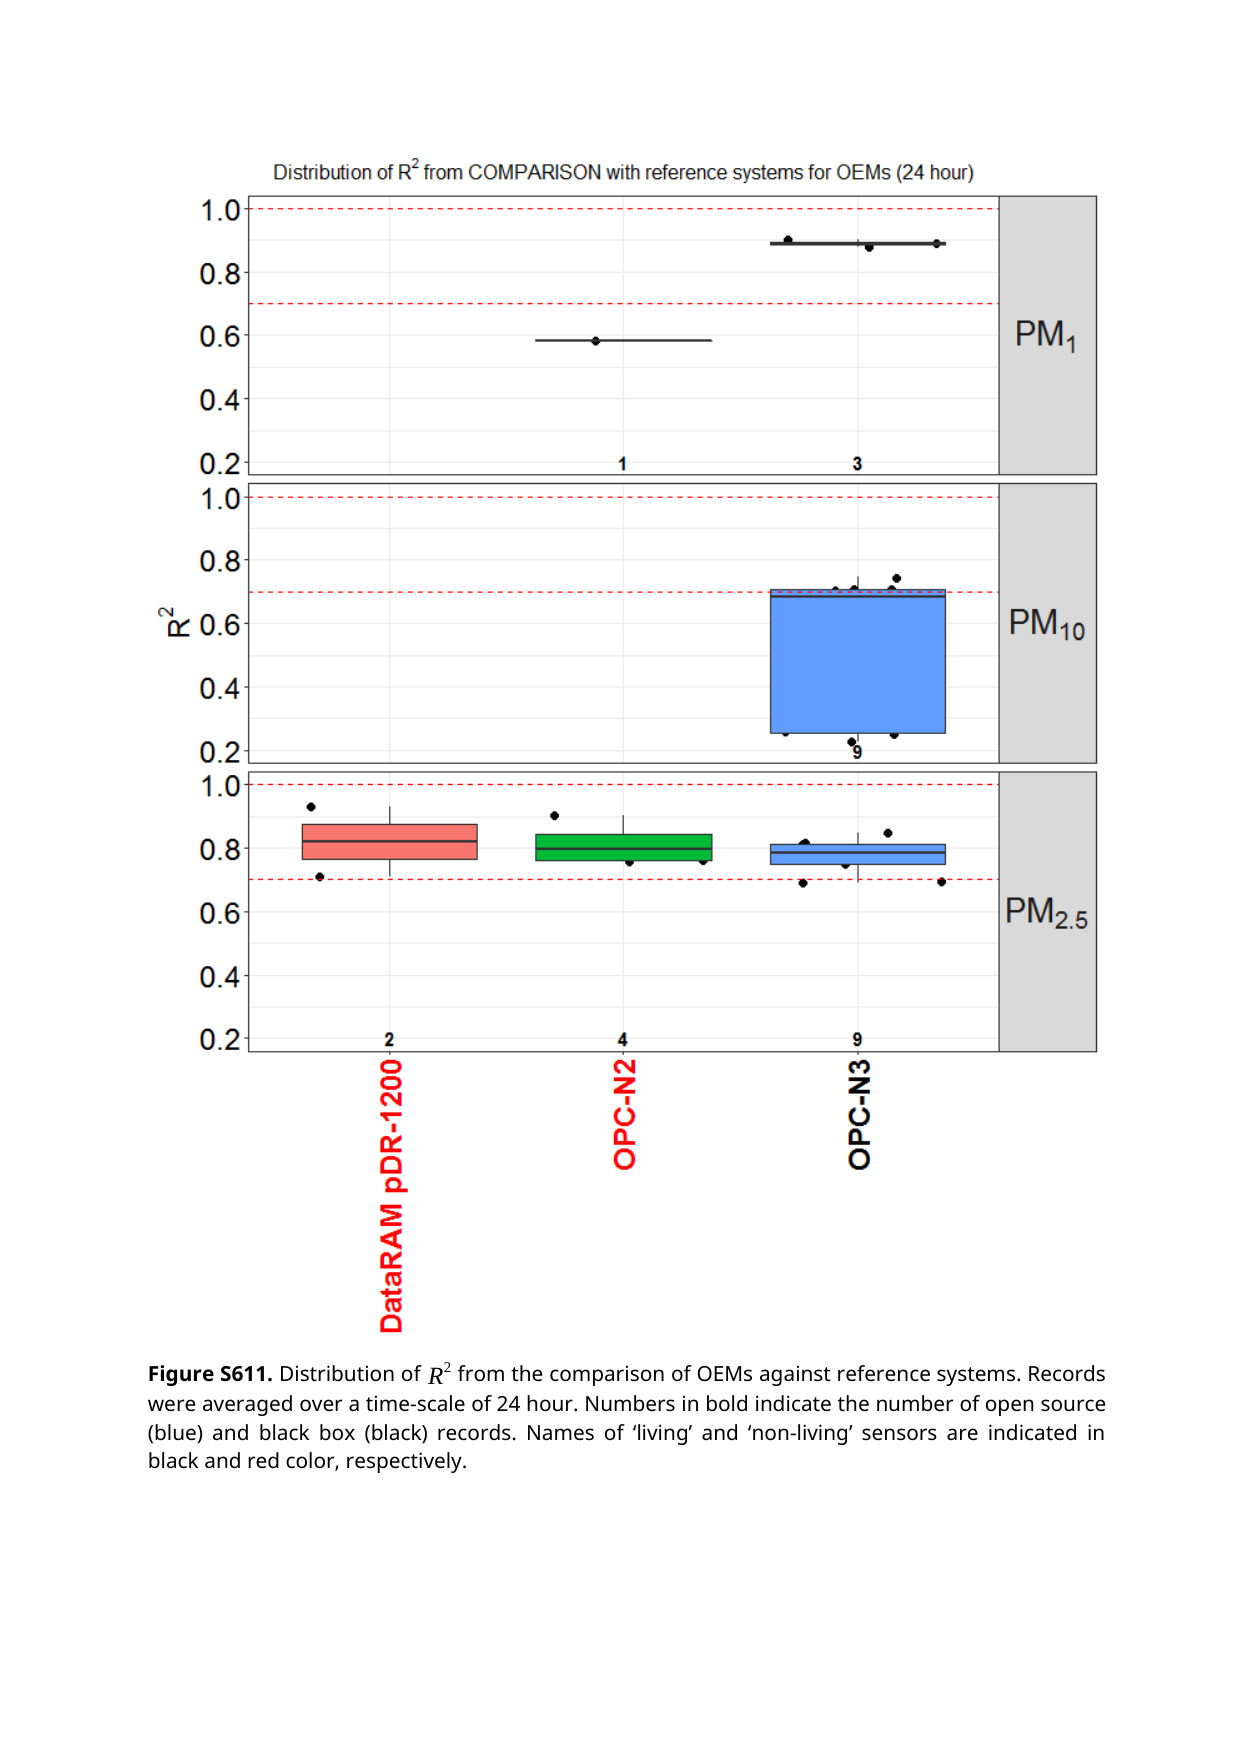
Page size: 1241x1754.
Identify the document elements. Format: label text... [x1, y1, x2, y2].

picture [147, 147, 1106, 1346]
text Figure S611. Distribution of from the comparison of OEMs against reference systems. Records were averaged over a time-scale of 24 hour. Numbers in bold indicate the number of open source (blue) and black box (black) records. Names of ‘living’ and ‘non-living’ sensors are indicated in black and red color, respectively. [148, 1358, 1107, 1474]
